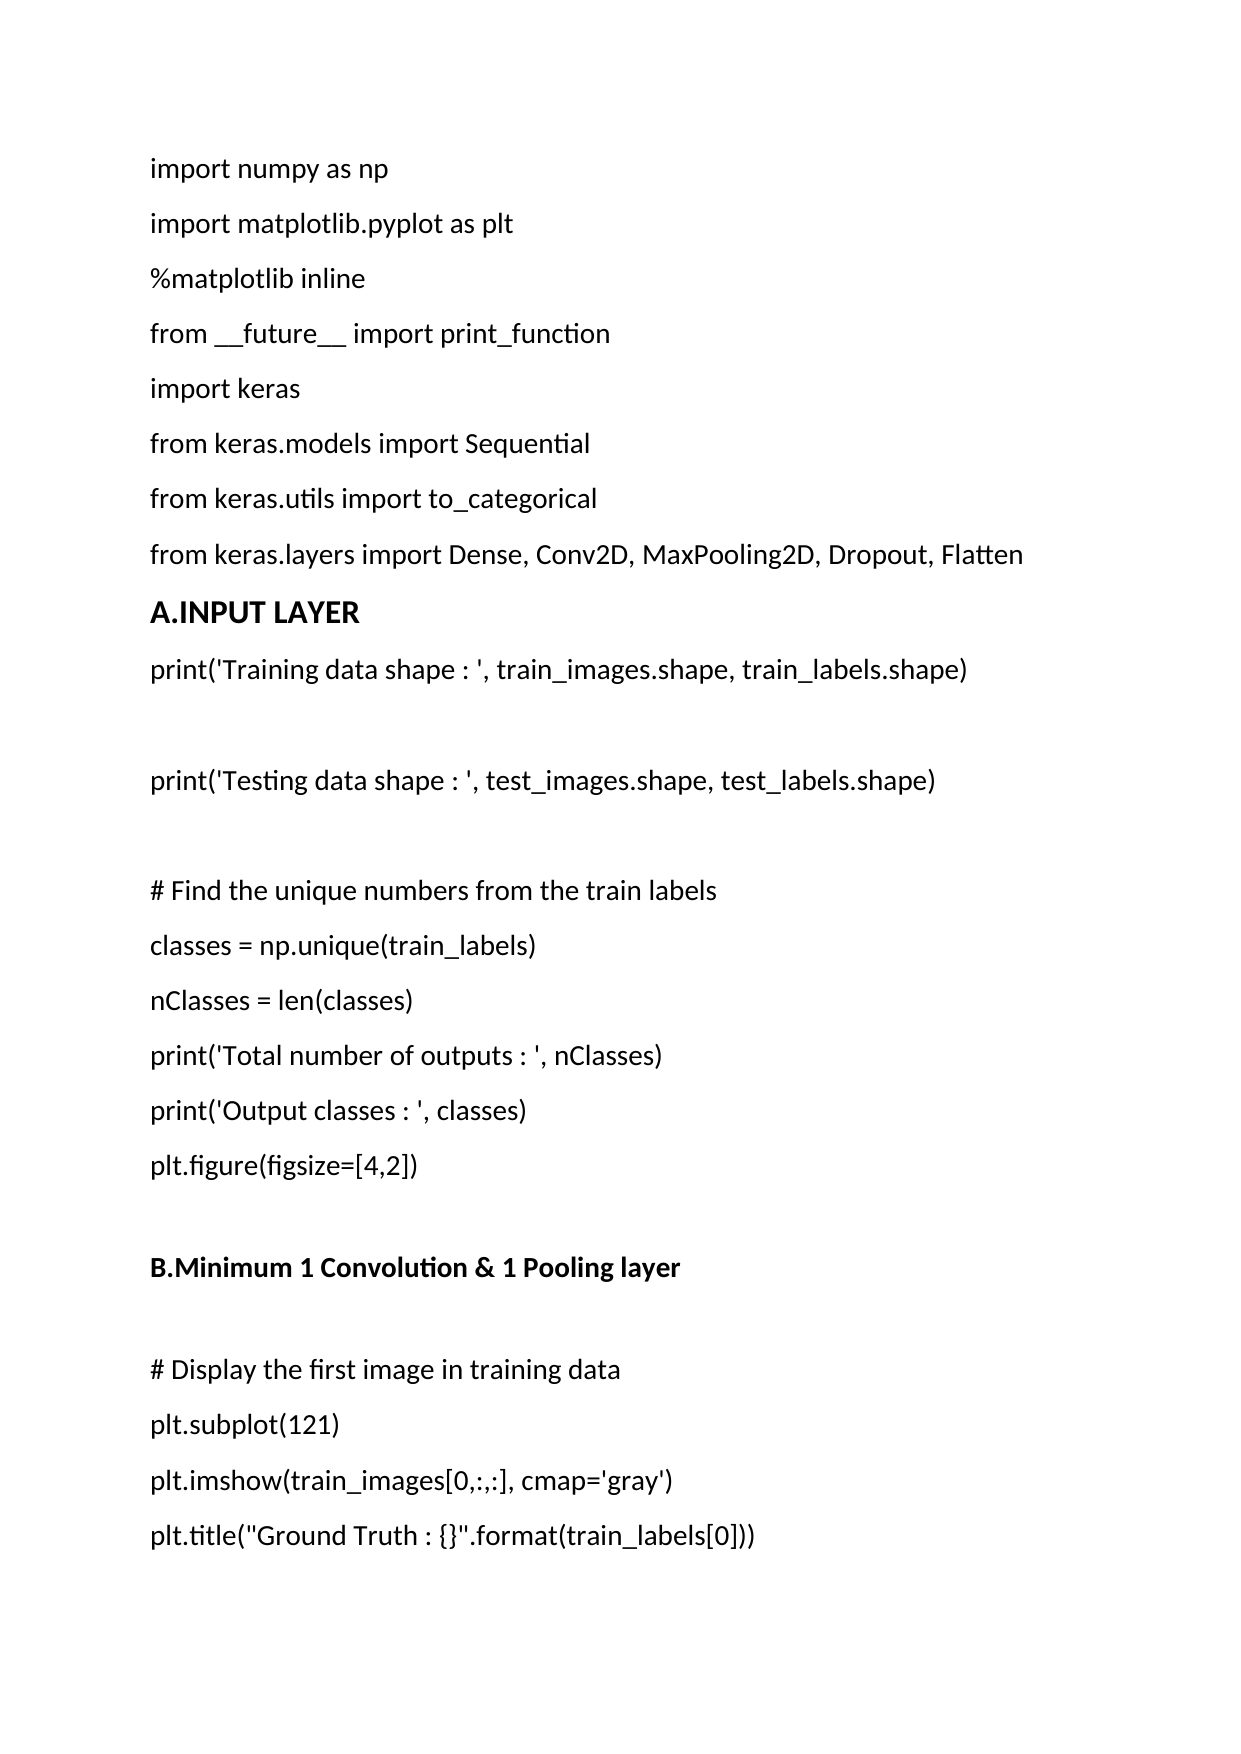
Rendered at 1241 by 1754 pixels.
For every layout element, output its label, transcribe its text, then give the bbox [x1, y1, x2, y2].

text import keras [150, 370, 1090, 406]
text plt.title("Ground Truth : {}".format(train_labels[0])) [150, 1517, 1090, 1552]
text print('Training data shape : ', train_images.shape, train_labels.shape) [150, 651, 1090, 687]
text from keras.utils import to_categorical [150, 481, 1090, 516]
text plt.subplot(121) [150, 1406, 1090, 1442]
text from __future__ import print_function [150, 315, 1090, 351]
text # Find the unique numbers from the train labels [150, 872, 1090, 907]
text print('Output classes : ', classes) [150, 1092, 1090, 1128]
text nClasses = len(classes) [150, 982, 1090, 1018]
text from keras.models import Sequential [150, 426, 1090, 461]
text from keras.layers import Dense, Conv2D, MaxPooling2D, Dropout, Flatten [150, 536, 1090, 571]
text classes = np.unique(train_labels) [150, 927, 1090, 963]
text A.INPUT LAYER [150, 591, 1090, 632]
text print('Total number of outputs : ', nClasses) [150, 1037, 1090, 1073]
text B.Minimum 1 Convolution & 1 Pooling layer [150, 1249, 1090, 1285]
text # Display the first image in training data [150, 1351, 1090, 1387]
text import matplotlib.pyplot as plt [150, 205, 1090, 241]
text print('Testing data shape : ', test_images.shape, test_labels.shape) [150, 762, 1090, 797]
text %matplotlib inline [150, 260, 1090, 296]
text plt.imshow(train_images[0,:,:], cmap='gray') [150, 1462, 1090, 1497]
text plt.figure(figsize=[4,2]) [150, 1147, 1090, 1183]
text import numpy as np [150, 150, 1090, 186]
